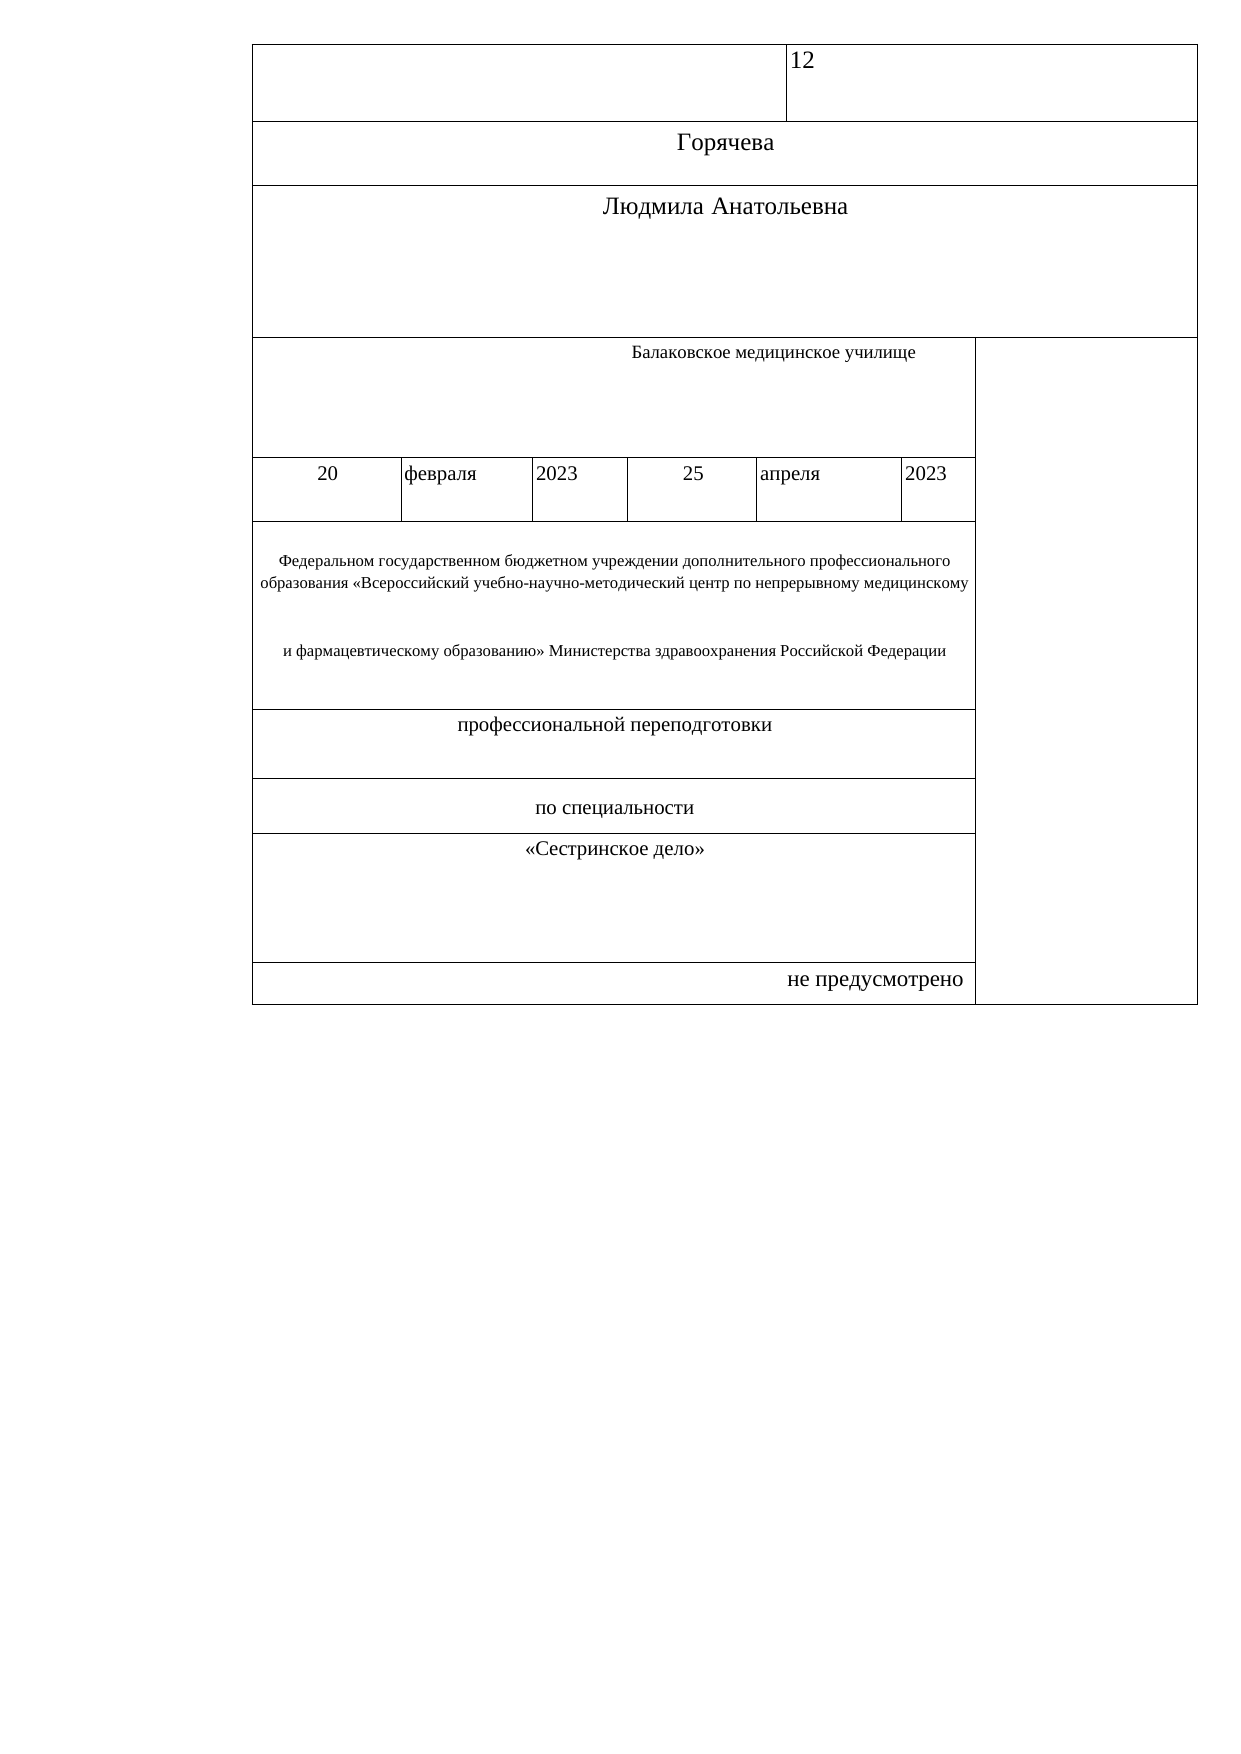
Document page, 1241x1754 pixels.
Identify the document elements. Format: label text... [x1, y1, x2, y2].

table_cell февраля [402, 458, 532, 521]
table_cell апреля [757, 458, 901, 521]
table_cell Федеральном государственном бюджетном учреждении дополнительного профессионального образования «Всероссийский учебно-научно-методический центр по непрерывному медицинскому и фармацевтическому образованию» Министерства здравоохранения Российской Федерации [253, 522, 975, 709]
table_cell не предусмотрено [253, 963, 975, 1003]
table_header 12 [787, 45, 1197, 121]
table_cell по специальности [253, 779, 975, 832]
table_cell «Сестринское дело» [253, 834, 975, 962]
table_cell 20 [253, 458, 401, 521]
table_cell Горячева [253, 122, 1197, 185]
table_cell 2023 [533, 458, 627, 521]
table_cell Балаковское медицинское училище [253, 338, 975, 457]
table_cell 25 [628, 458, 756, 521]
table_header [253, 45, 786, 121]
table_cell 2023 [902, 458, 975, 521]
table_cell Людмила Анатольевна [253, 186, 1197, 337]
table_cell профессиональной переподготовки [253, 710, 975, 777]
table_cell [976, 338, 1197, 1003]
